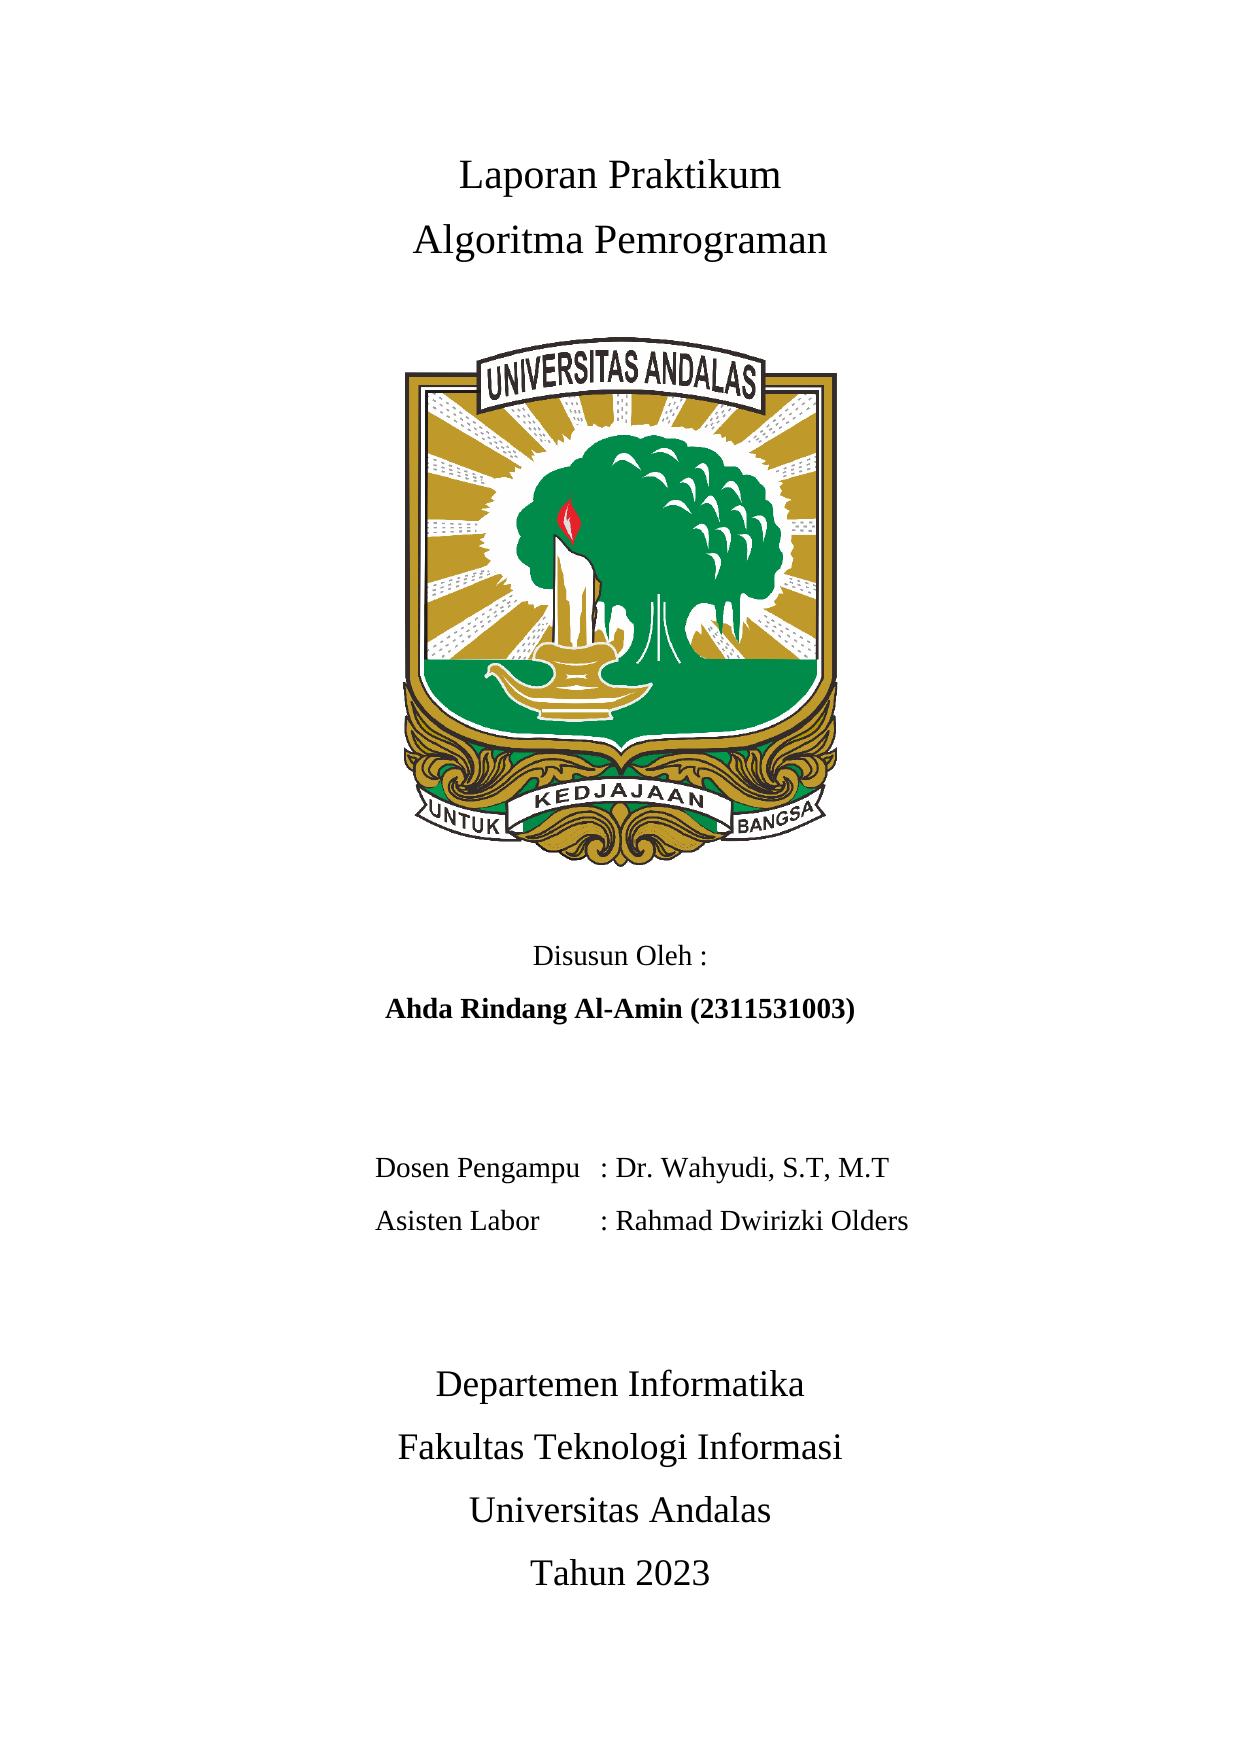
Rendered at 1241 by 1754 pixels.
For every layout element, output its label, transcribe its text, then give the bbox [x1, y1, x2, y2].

text Algoritma Pemrograman [150, 214, 1090, 262]
picture [402, 337, 838, 867]
text Asisten Labor : Rahmad Dwirizki Olders [375, 1203, 1090, 1236]
text Fakultas Teknologi Informasi [150, 1424, 1090, 1467]
text Departemen Informatika [150, 1361, 1090, 1404]
text Tahun 2023 [150, 1551, 1090, 1594]
text Disusun Oleh : [150, 938, 1090, 972]
text Dosen Pengampu : Dr. Wahyudi, S.T, M.T [375, 1150, 1090, 1183]
text Laporan Praktikum [150, 150, 1090, 198]
text Universitas Andalas [150, 1487, 1090, 1531]
text Ahda Rindang Al-Amin (2311531003) [150, 991, 1090, 1025]
